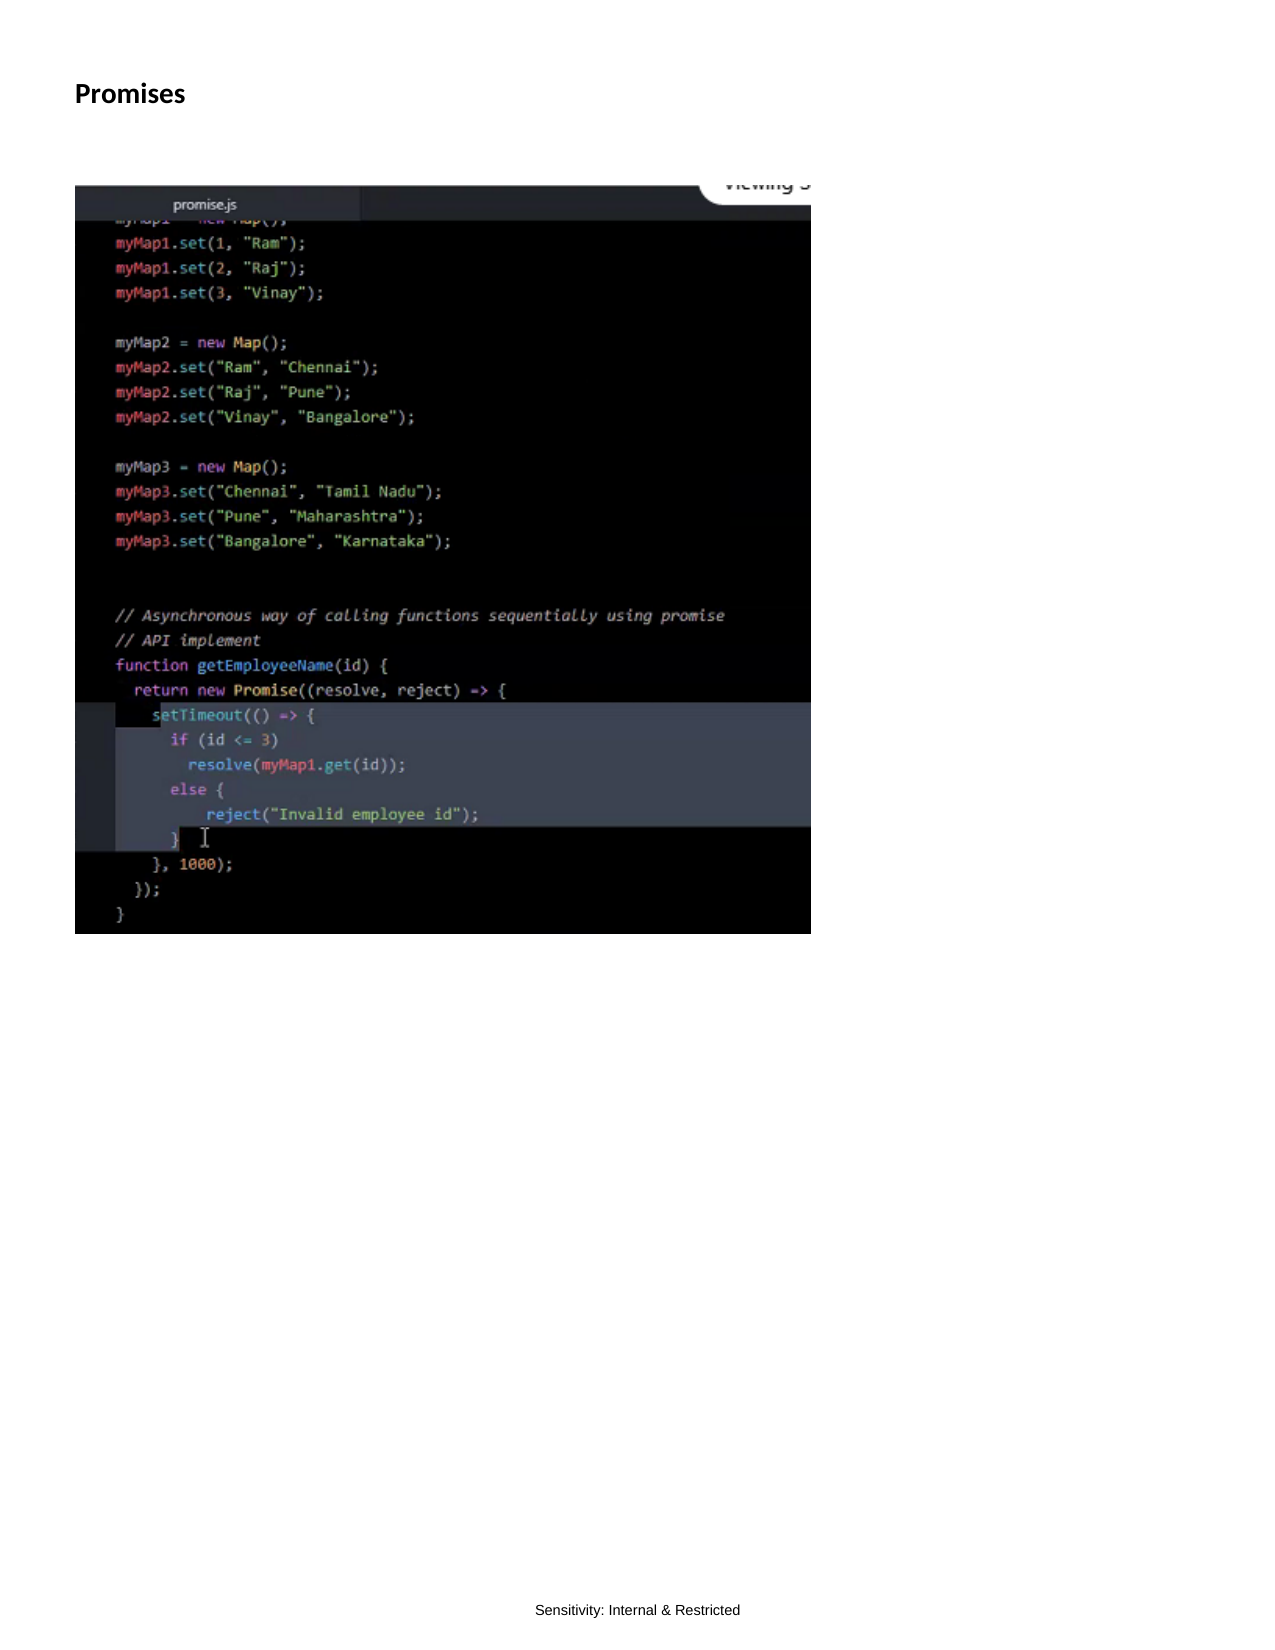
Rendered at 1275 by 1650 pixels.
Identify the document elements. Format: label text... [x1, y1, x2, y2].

picture [75, 185, 811, 934]
text Promises [75, 75, 1200, 111]
